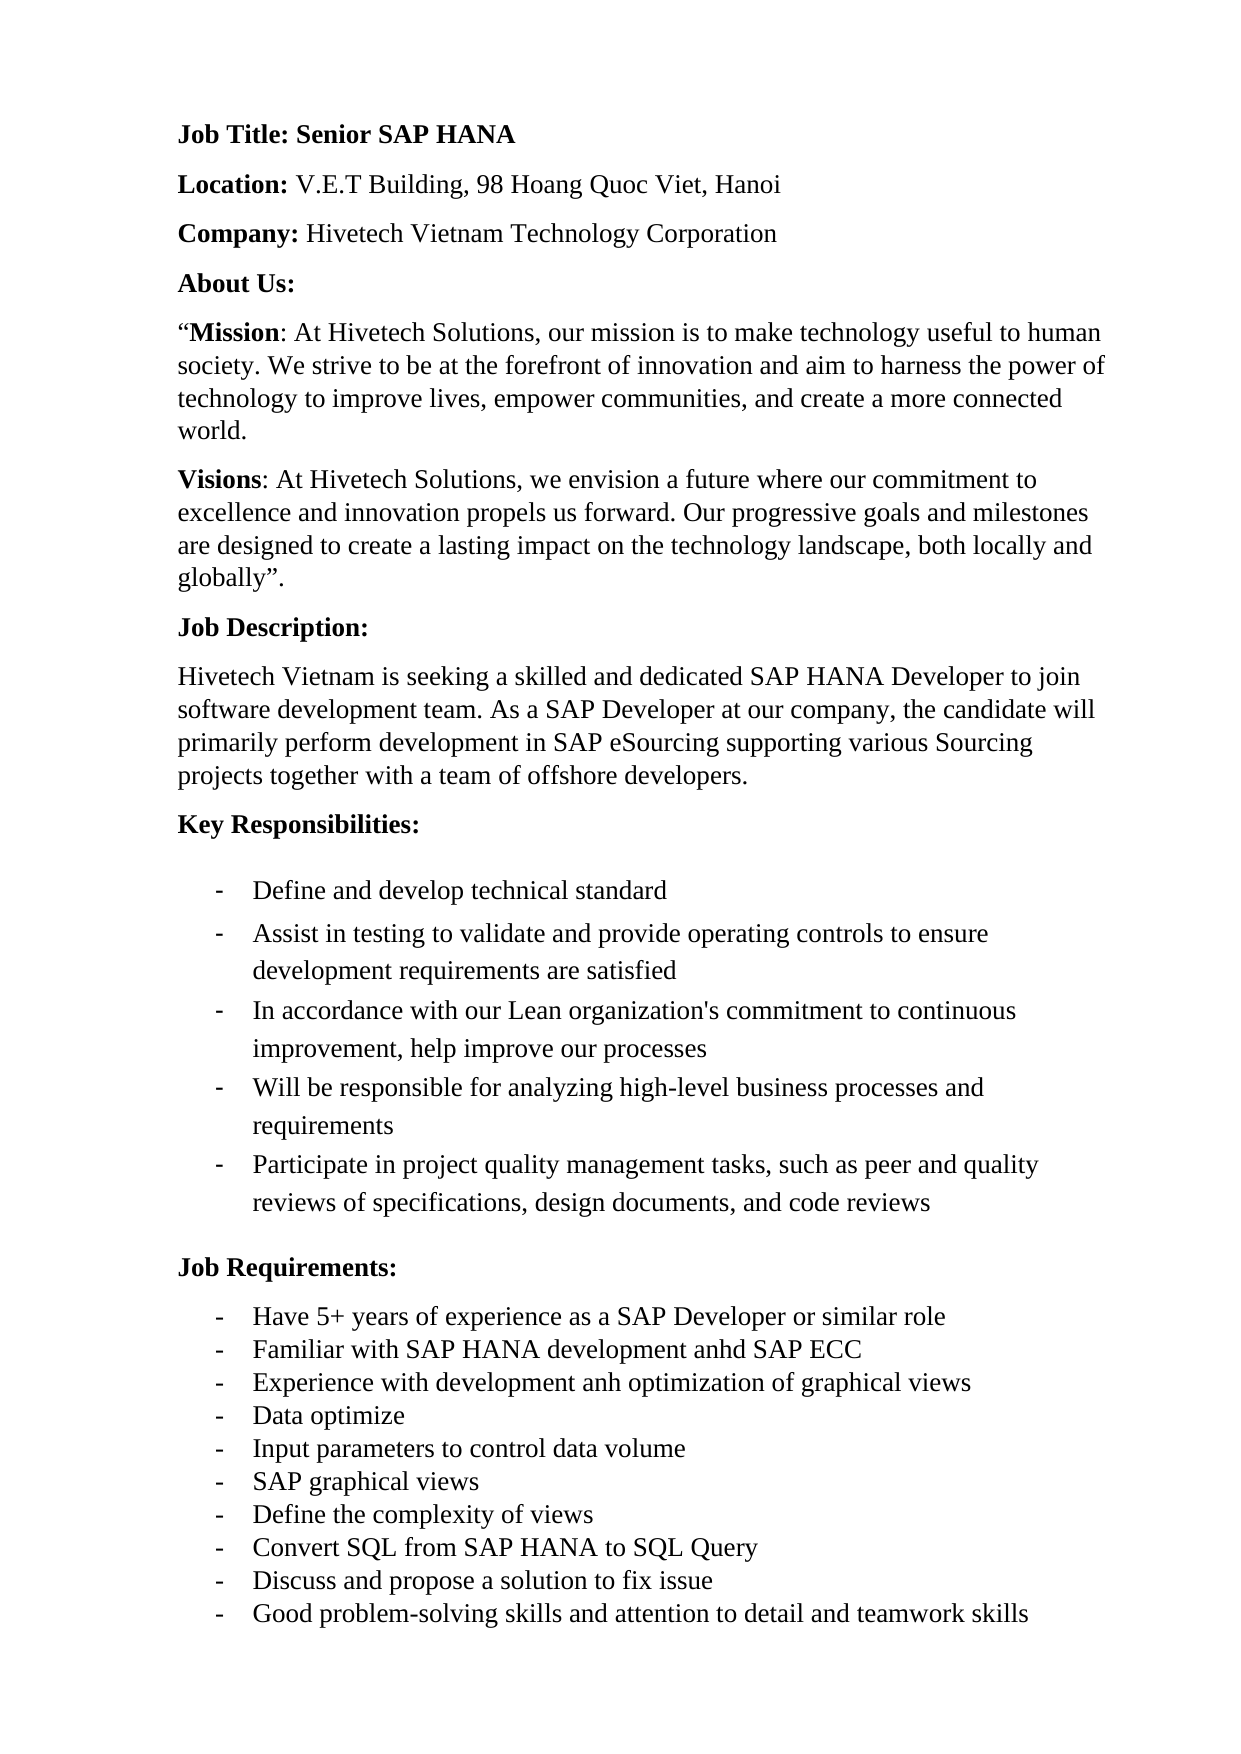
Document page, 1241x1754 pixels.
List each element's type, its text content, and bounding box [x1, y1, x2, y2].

text Job Requirements: [177, 1251, 1122, 1282]
text Visions: At Hivetech Solutions, we envision a future where our commitment to excellence and innovation propels us forward. Our progressive goals and milestones are designed to create a lasting impact on the technology landscape, both locally and globally”. [177, 463, 1122, 592]
list Will be responsible for analyzing high-level business processes and requirements [215, 1067, 1122, 1140]
text Job Title: Senior SAP HANA [177, 118, 1122, 149]
list Data optimize [215, 1399, 1122, 1430]
text Company: Hivetech Vietnam Technology Corporation [177, 217, 1122, 248]
text Location: V.E.T Building, 98 Hoang Quoc Viet, Hanoi [177, 168, 1122, 199]
text About Us: [177, 267, 1122, 298]
list Discuss and propose a solution to fix issue [215, 1564, 1122, 1595]
text Hivetech Vietnam is seeking a skilled and dedicated SAP HANA Developer to join software development team. As a SAP Developer at our company, the candidate will primarily perform development in SAP eSourcing supporting various Sourcing projects together with a team of offshore developers. [177, 660, 1122, 790]
list Define and develop technical standard [215, 871, 1122, 907]
list Experience with development anh optimization of graphical views [215, 1366, 1122, 1397]
list Participate in project quality management tasks, such as peer and quality reviews of specifications, design documents, and code reviews [215, 1144, 1122, 1217]
list SAP graphical views [215, 1465, 1122, 1496]
list Convert SQL from SAP HANA to SQL Query [215, 1531, 1122, 1562]
list Good problem-solving skills and attention to detail and teamwork skills [215, 1597, 1122, 1628]
list Assist in testing to validate and provide operating controls to ensure development requirements are satisfied [215, 913, 1122, 986]
list Define the complexity of views [215, 1498, 1122, 1529]
text Key Responsibilities: [177, 808, 1122, 840]
text “Mission: At Hivetech Solutions, our mission is to make technology useful to human society. We strive to be at the forefront of innovation and aim to harness the power of technology to improve lives, empower communities, and create a more connected world. [177, 316, 1122, 445]
text Job Description: [177, 611, 1122, 642]
list Have 5+ years of experience as a SAP Developer or similar role [215, 1301, 1122, 1332]
list Input parameters to control data volume [215, 1432, 1122, 1463]
list In accordance with our Lean organization's commitment to continuous improvement, help improve our processes [215, 990, 1122, 1063]
list Familiar with SAP HANA development anhd SAP ECC [215, 1333, 1122, 1364]
